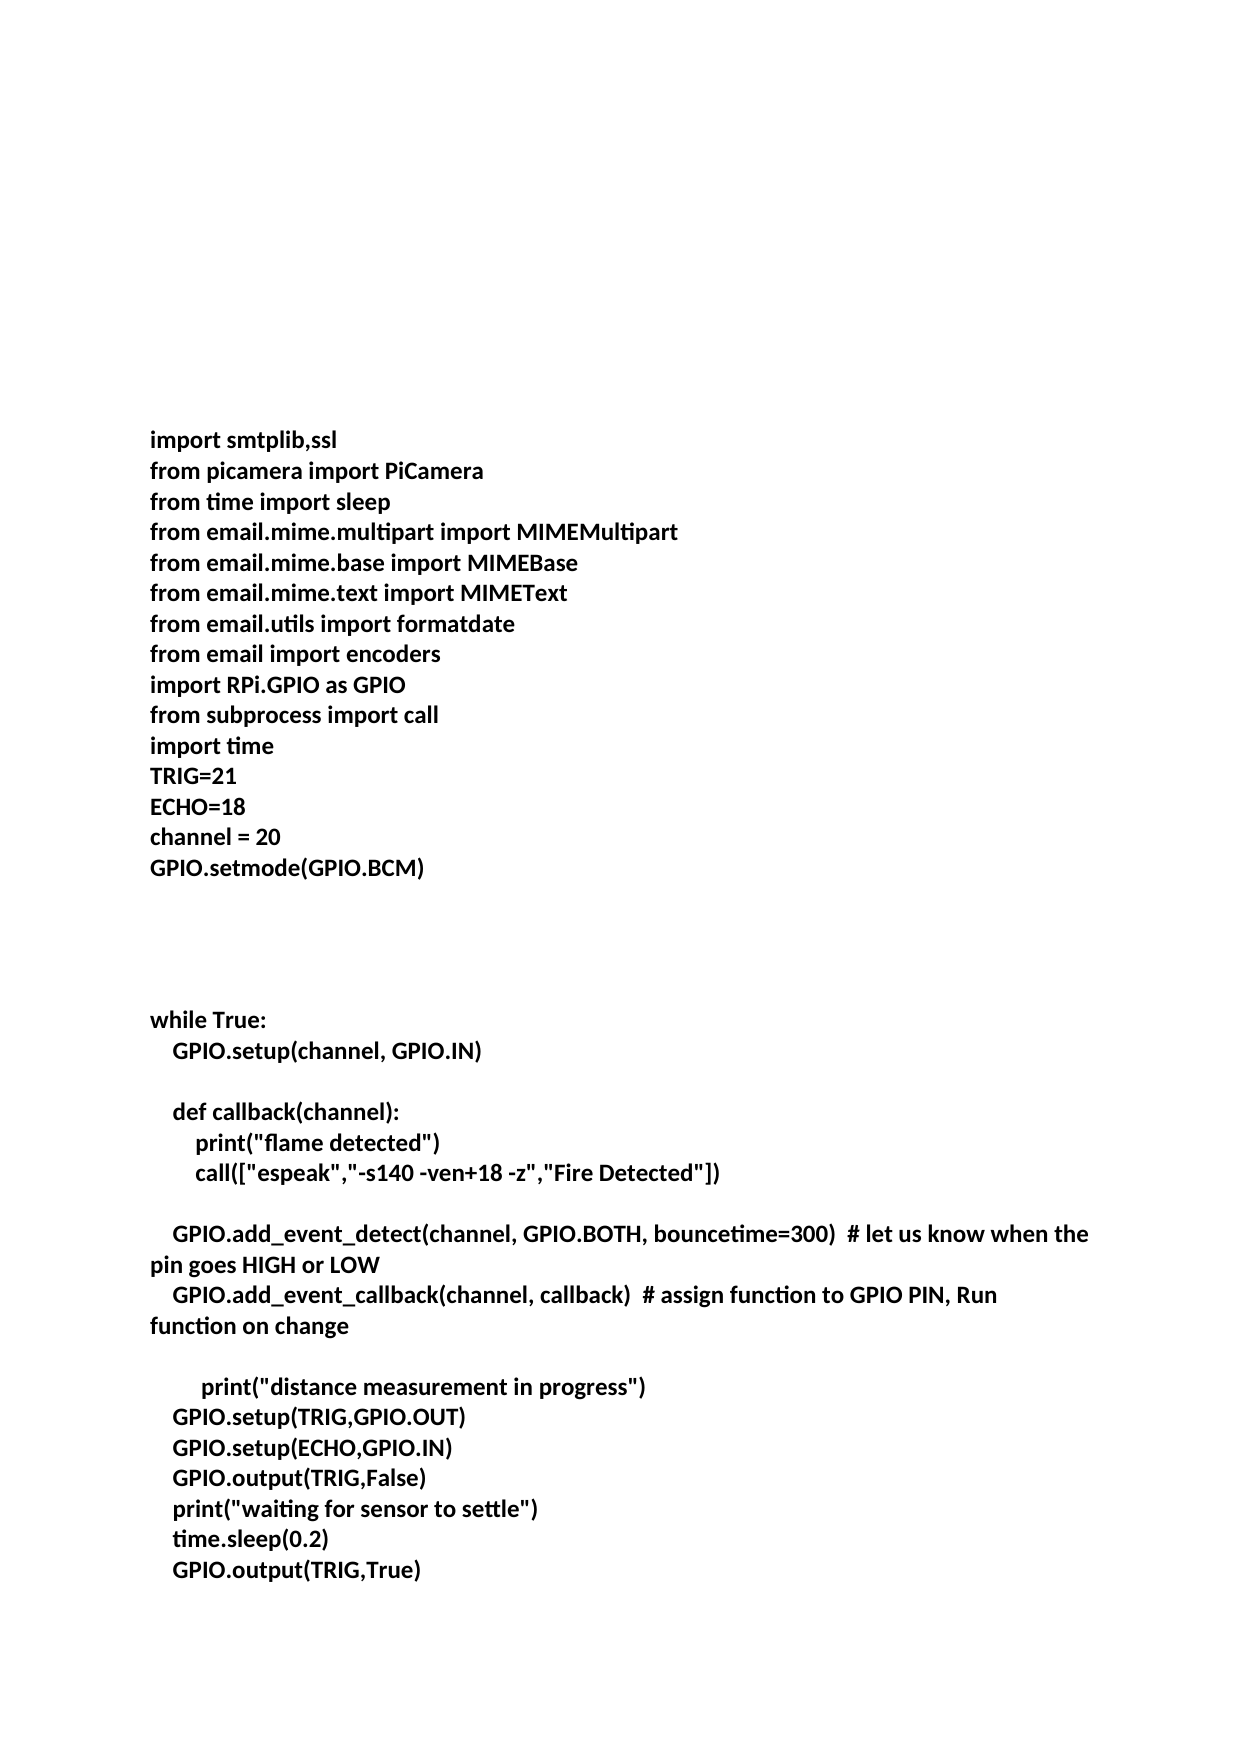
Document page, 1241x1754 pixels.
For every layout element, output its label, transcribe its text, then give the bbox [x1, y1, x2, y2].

text from subprocess import call [150, 699, 1090, 730]
text GPIO.setmode(GPIO.BCM) [150, 852, 1090, 882]
text GPIO.add_event_callback(channel, callback) # assign function to GPIO PIN, Run function on change [150, 1279, 1090, 1340]
text GPIO.add_event_detect(channel, GPIO.BOTH, bouncetime=300) # let us know when the pin goes HIGH or LOW [150, 1218, 1090, 1279]
text channel = 20 [150, 821, 1090, 852]
text GPIO.output(TRIG,True) [150, 1554, 1090, 1584]
text import smtplib,ssl [150, 425, 1090, 455]
text GPIO.setup(channel, GPIO.IN) [150, 1035, 1090, 1066]
text GPIO.setup(TRIG,GPIO.OUT) [150, 1401, 1090, 1432]
text from email.mime.text import MIMEText [150, 577, 1090, 608]
text import time [150, 730, 1090, 760]
text from email.mime.base import MIMEBase [150, 547, 1090, 577]
text from time import sleep [150, 486, 1090, 516]
text print("distance measurement in progress") [150, 1371, 1090, 1401]
text print("flame detected") [150, 1127, 1090, 1157]
text from email import encoders [150, 638, 1090, 669]
text from email.mime.multipart import MIMEMultipart [150, 516, 1090, 547]
text import RPi.GPIO as GPIO [150, 669, 1090, 699]
text ECHO=18 [150, 791, 1090, 821]
text GPIO.setup(ECHO,GPIO.IN) [150, 1432, 1090, 1462]
text print("waiting for sensor to settle") [150, 1493, 1090, 1523]
text while True: [150, 1004, 1090, 1035]
text call(["espeak","-s140 -ven+18 -z","Fire Detected"]) [150, 1157, 1090, 1188]
text time.sleep(0.2) [150, 1523, 1090, 1554]
text from email.utils import formatdate [150, 608, 1090, 638]
text from picamera import PiCamera [150, 455, 1090, 486]
text def callback(channel): [150, 1096, 1090, 1127]
text TRIG=21 [150, 760, 1090, 791]
text GPIO.output(TRIG,False) [150, 1462, 1090, 1493]
